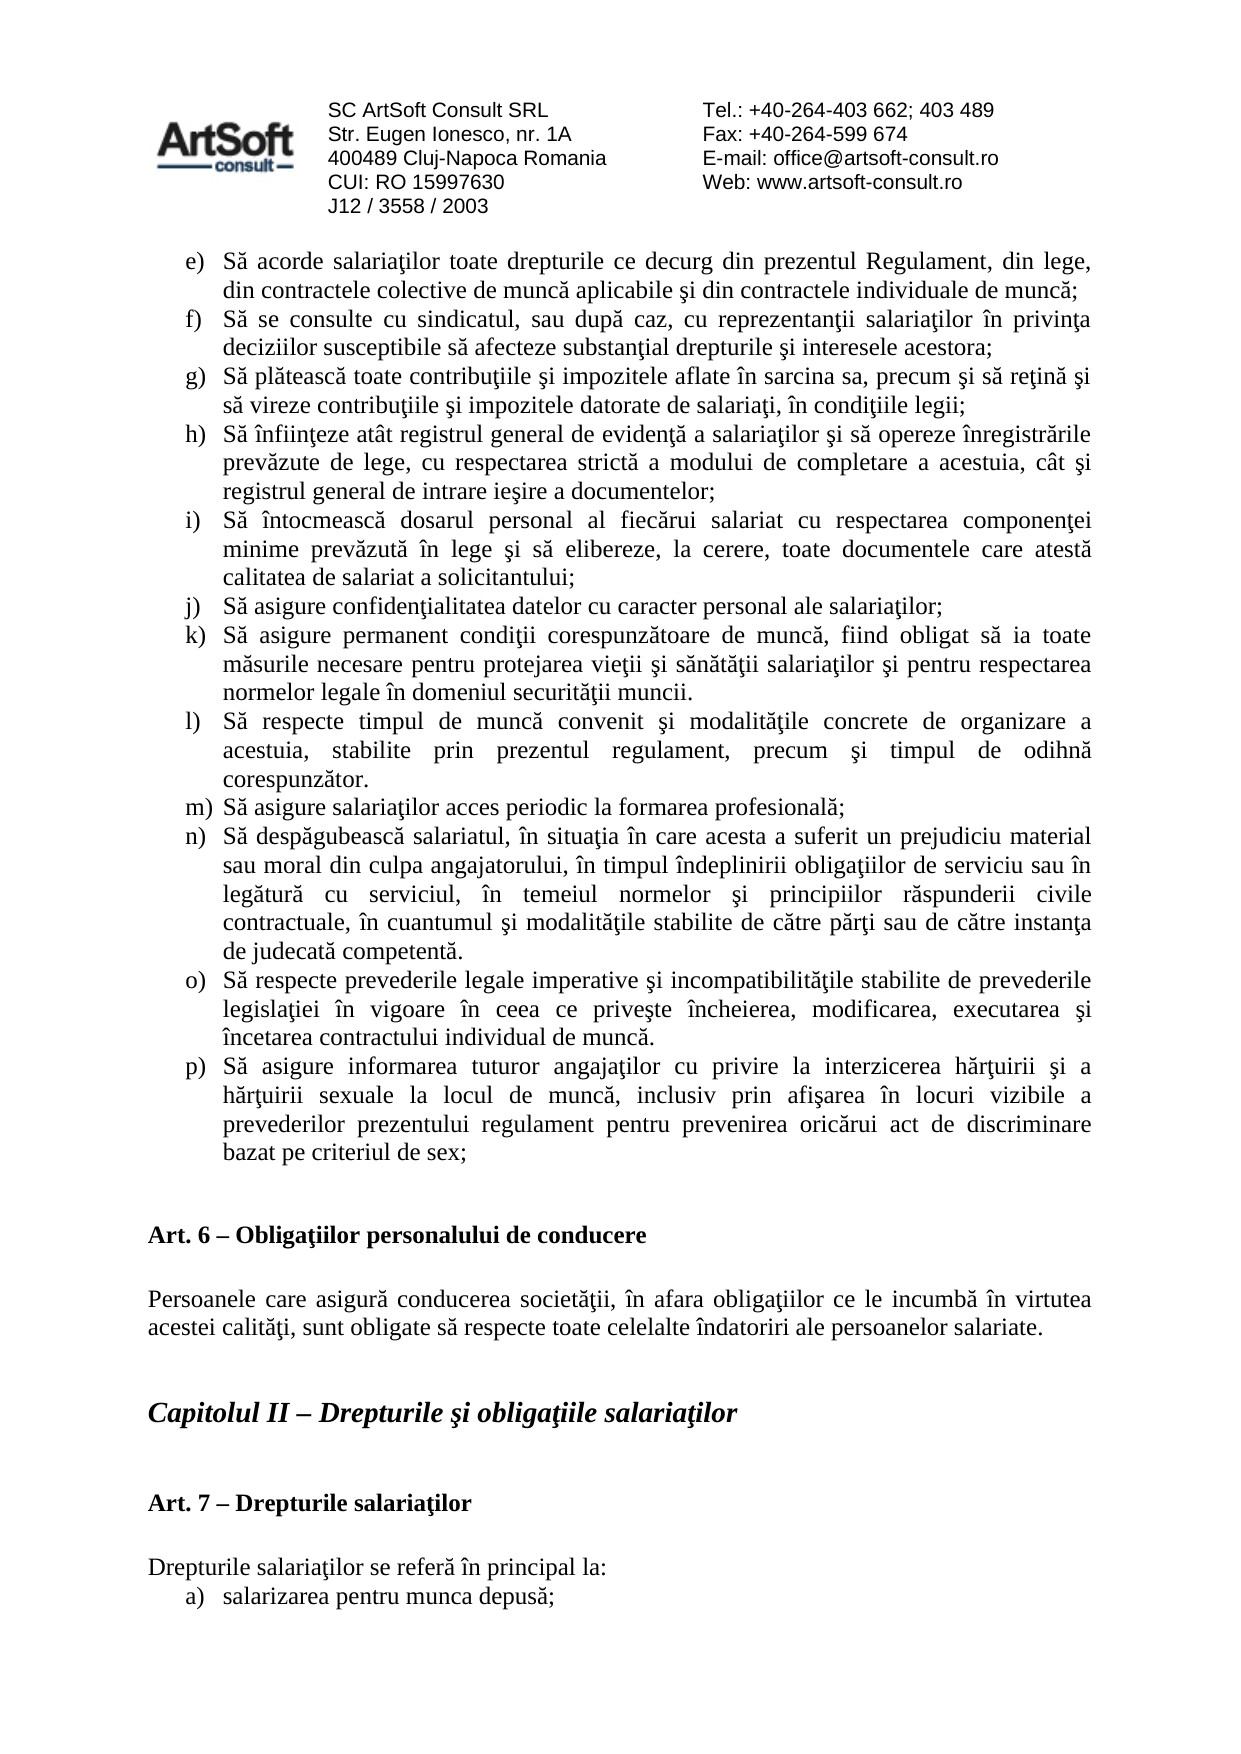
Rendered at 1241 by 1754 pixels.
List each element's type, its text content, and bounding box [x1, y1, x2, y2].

list Să respecte timpul de muncă convenit şi modalităţile concrete de organizare a acestuia, stabilite prin prezentul regulament, precum şi timpul de odihnă corespunzător. [185, 706, 1093, 792]
list Să asigure permanent condiţii corespunzătoare de muncă, fiind obligat să ia toate măsurile necesare pentru protejarea vieţii şi sănătăţii salariaţilor şi pentru respectarea normelor legale în domeniul securităţii muncii. [185, 620, 1093, 706]
picture [148, 108, 305, 183]
list Să asigure salariaţilor acces periodic la formarea profesională; [185, 792, 1093, 821]
list Să se consulte cu sindicatul, sau după caz, cu reprezentanţii salariaţilor în privinţa deciziilor susceptibile să afecteze substanţial drepturile şi interesele acestora; [185, 304, 1093, 361]
list Să plătească toate contribuţiile şi impozitele aflate în sarcina sa, precum şi să reţină şi să vireze contribuţiile şi impozitele datorate de salariaţi, în condiţiile legii; [185, 361, 1093, 419]
text Art. 7 – Drepturile salariaţilor [148, 1488, 1093, 1517]
text Drepturile salariaţilor se referă în principal la: [148, 1552, 1093, 1581]
text Capitolul II – Drepturile şi obligaţiile salariaţilor [148, 1395, 1093, 1428]
list Să acorde salariaţilor toate drepturile ce decurg din prezentul Regulament, din lege, din contractele colective de muncă aplicabile şi din contractele individuale de muncă; [185, 246, 1093, 304]
text Art. 6 – Obligaţiilor personalului de conducere [148, 1220, 1093, 1249]
list Să asigure confidenţialitatea datelor cu caracter personal ale salariaţilor; [185, 591, 1093, 620]
list salarizarea pentru munca depusă; [185, 1581, 1093, 1610]
list Să asigure informarea tuturor angajaţilor cu privire la interzicerea hărţuirii şi a hărţuirii sexuale la locul de muncă, inclusiv prin afişarea în locuri vizibile a prevederilor prezentului regulament pentru prevenirea oricărui act de discriminare bazat pe criteriul de sex; [185, 1051, 1093, 1166]
list Să respecte prevederile legale imperative şi incompatibilităţile stabilite de prevederile legislaţiei în vigoare în ceea ce priveşte încheierea, modificarea, executarea şi încetarea contractului individual de muncă. [185, 965, 1093, 1051]
list Să întocmească dosarul personal al fiecărui salariat cu respectarea componenţei minime prevăzută în lege şi să elibereze, la cerere, toate documentele care atestă calitatea de salariat a solicitantului; [185, 505, 1093, 591]
text Persoanele care asigură conducerea societăţii, în afara obligaţiilor ce le incumbă în virtutea acestei calităţi, sunt obligate să respecte toate celelalte îndatoriri ale persoanelor salariate. [148, 1284, 1093, 1341]
list Să despăgubească salariatul, în situaţia în care acesta a suferit un prejudiciu material sau moral din culpa angajatorului, în timpul îndeplinirii obligaţiilor de serviciu sau în legătură cu serviciul, în temeiul normelor şi principiilor răspunderii civile contractuale, în cuantumul şi modalităţile stabilite de către părţi sau de către instanţa de judecată competentă. [185, 821, 1093, 965]
list Să înfiinţeze atât registrul general de evidenţă a salariaţilor şi să opereze înregistrările prevăzute de lege, cu respectarea strictă a modului de completare a acestuia, cât şi registrul general de intrare ieşire a documentelor; [185, 419, 1093, 505]
